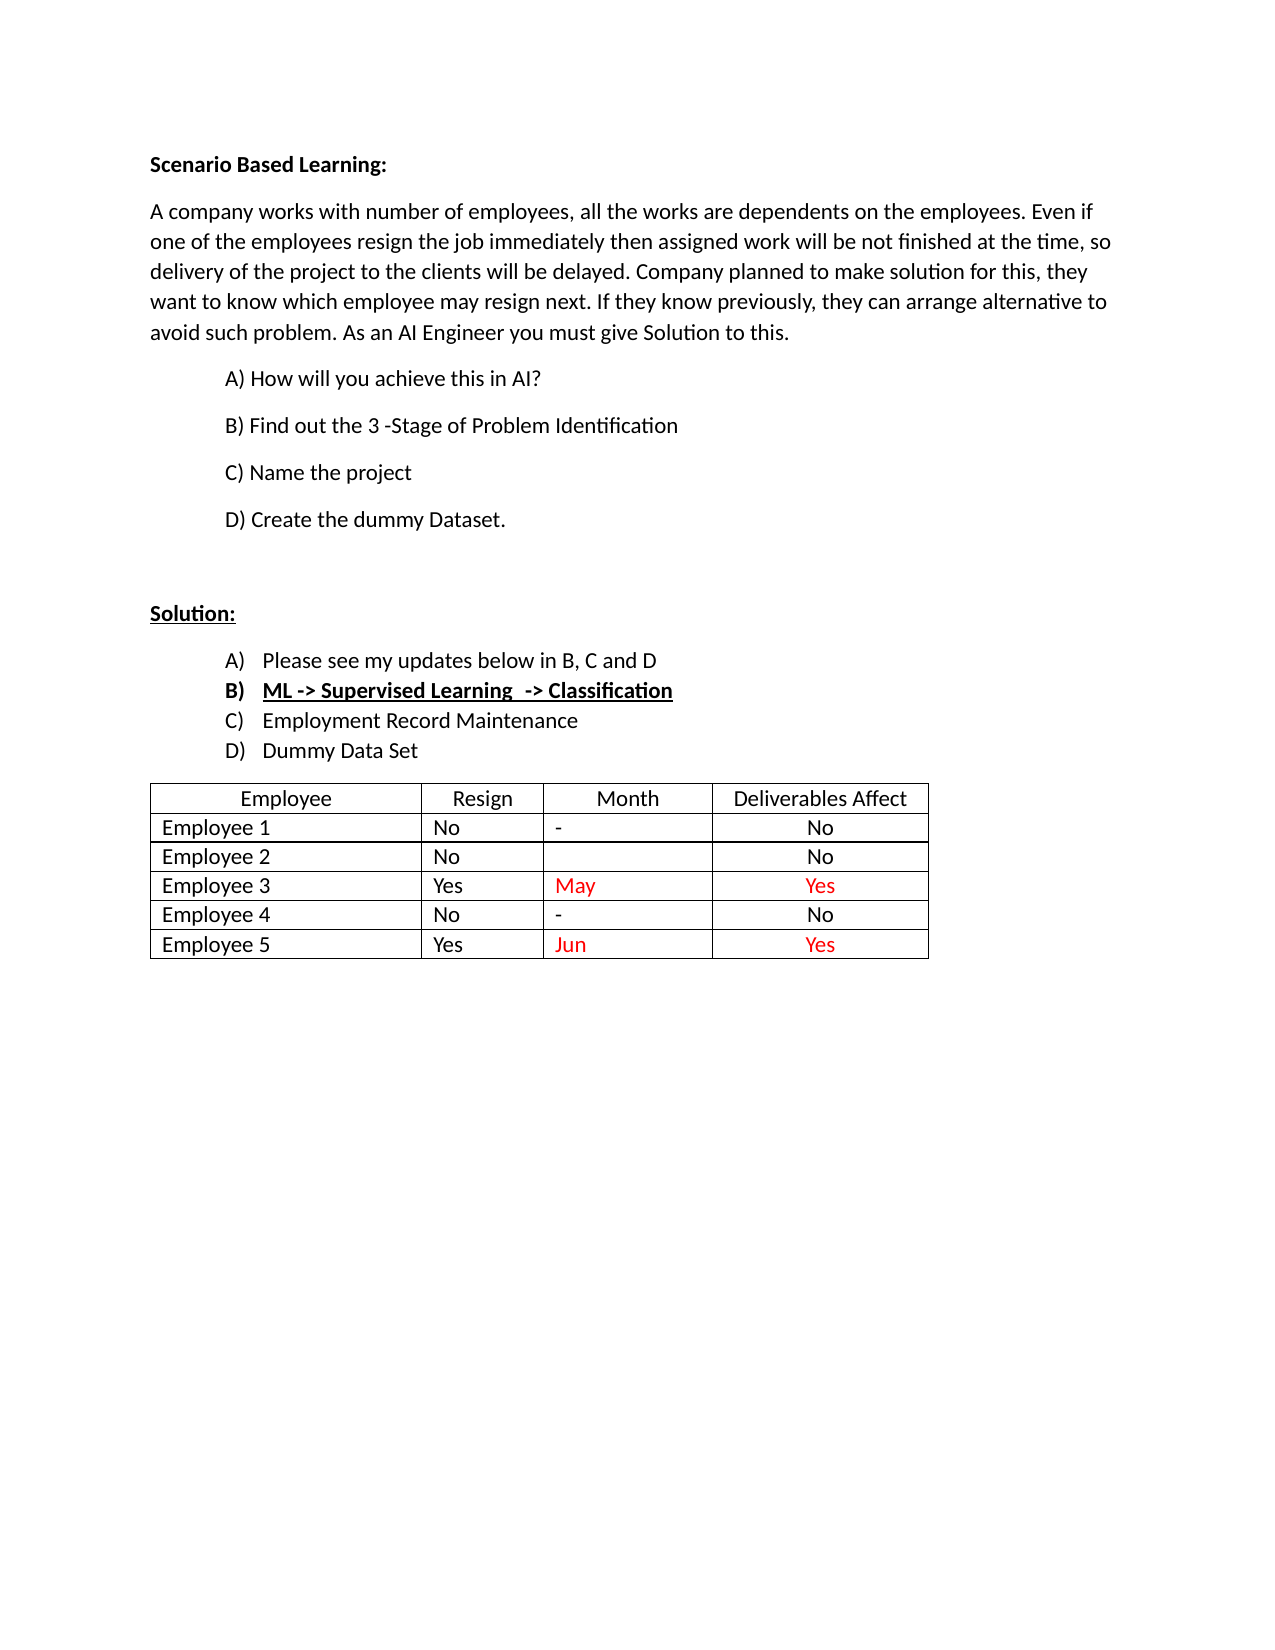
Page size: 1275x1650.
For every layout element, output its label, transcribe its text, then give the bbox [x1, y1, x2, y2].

table_cell No [713, 814, 928, 841]
list Dummy Data Set [225, 736, 1125, 764]
table_cell Employee 2 [151, 843, 421, 871]
text Solution: [150, 599, 1125, 627]
table_header Deliverables Affect [713, 784, 928, 812]
table_cell May [544, 872, 712, 899]
text C) Name the project [150, 458, 1125, 486]
table_cell Yes [422, 930, 543, 958]
table_cell Yes [713, 930, 928, 958]
table_cell No [713, 901, 928, 929]
text Scenario Based Learning: [150, 150, 1125, 178]
table_header Month [544, 784, 712, 812]
text D) Create the dummy Dataset. [150, 505, 1125, 533]
table_cell No [422, 814, 543, 841]
table_cell - [544, 814, 712, 841]
table_cell No [422, 901, 543, 929]
table_cell No [713, 843, 928, 871]
text B) Find out the 3 -Stage of Problem Identification [150, 411, 1125, 439]
list Please see my updates below in B, C and D [225, 646, 1125, 674]
list ML -> Supervised Learning -> Classification [225, 676, 1125, 704]
table_header Employee [151, 784, 421, 812]
table_cell Employee 3 [151, 872, 421, 899]
table_cell Yes [713, 872, 928, 899]
table_cell - [544, 901, 712, 929]
table_cell Employee 1 [151, 814, 421, 841]
table_cell No [422, 843, 543, 871]
table_cell Employee 4 [151, 901, 421, 929]
table_cell [544, 843, 712, 871]
text A) How will you achieve this in AI? [150, 364, 1125, 393]
table_cell Employee 5 [151, 930, 421, 958]
text A company works with number of employees, all the works are dependents on the employees. Even if one of the employees resign the job immediately then assigned work will be not finished at the time, so delivery of the project to the clients will be delayed. Company planned to make solution for this, they want to know which employee may resign next. If they know previously, they can arrange alternative to avoid such problem. As an AI Engineer you must give Solution to this. [150, 197, 1125, 346]
table_header Resign [422, 784, 543, 812]
list Employment Record Maintenance [225, 706, 1125, 734]
table_cell Jun [544, 930, 712, 958]
table_cell Yes [422, 872, 543, 899]
